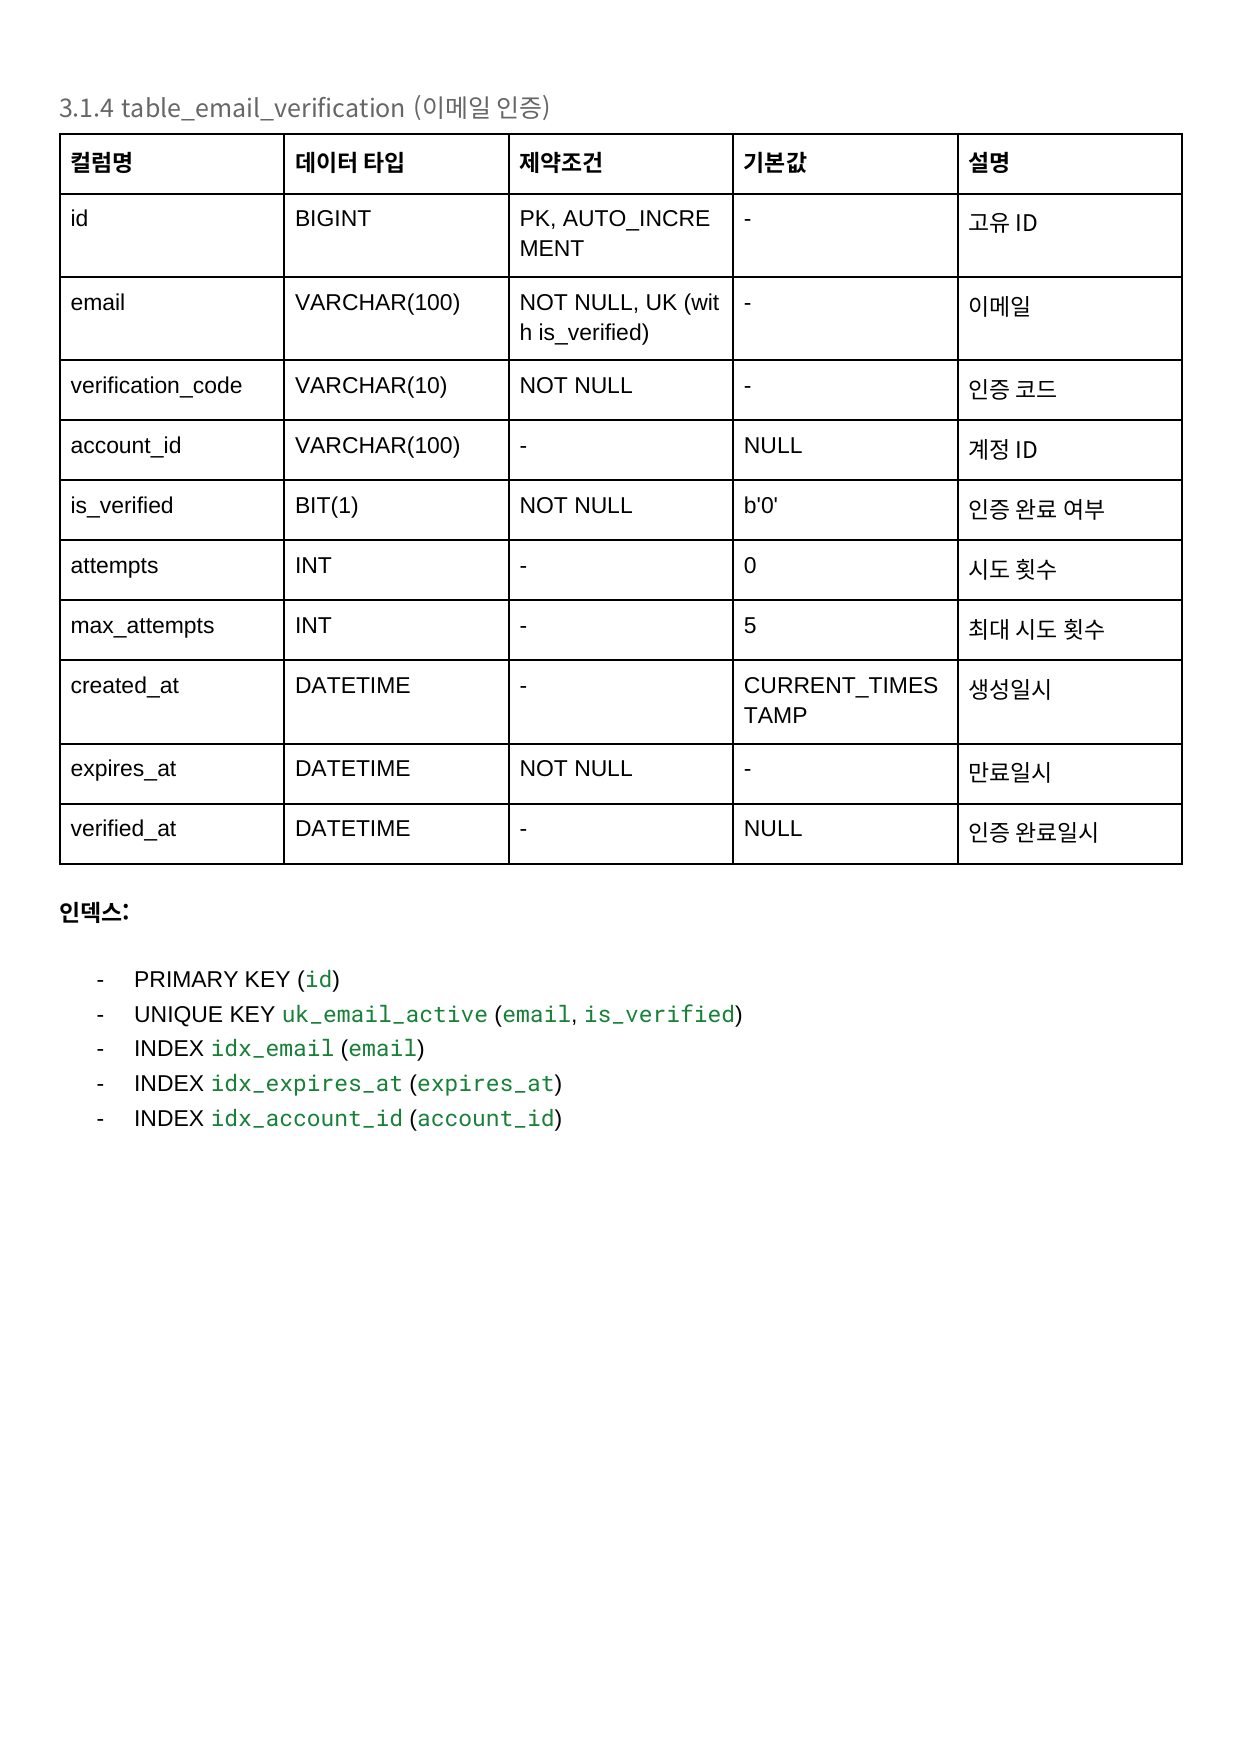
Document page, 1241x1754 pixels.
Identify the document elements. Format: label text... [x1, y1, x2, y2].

table_cell - [510, 421, 732, 479]
table_cell 이메일 [959, 278, 1181, 359]
table_cell 계정 ID [959, 421, 1181, 479]
table_cell b'0' [734, 481, 957, 539]
table_cell - [510, 601, 732, 659]
table_cell 5 [734, 601, 957, 659]
table_cell 만료일시 [959, 745, 1181, 803]
table_cell - [510, 661, 732, 743]
table_cell NULL [734, 421, 957, 479]
table_header 기본값 [734, 135, 957, 193]
table_cell NOT NULL [510, 745, 732, 803]
list UNIQUE KEY uk_email_active (email, is_verified) [96, 998, 1181, 1028]
table_cell verification_code [61, 361, 283, 419]
table_cell - [734, 745, 957, 803]
table_header 컬럼명 [61, 135, 283, 193]
table_cell 시도 횟수 [959, 541, 1181, 599]
table_cell is_verified [61, 481, 283, 539]
table_cell 최대 시도 횟수 [959, 601, 1181, 659]
table_cell verified_at [61, 805, 283, 863]
table_cell 0 [734, 541, 957, 599]
table_cell 인증 코드 [959, 361, 1181, 419]
table_cell - [734, 195, 957, 276]
table_header 제약조건 [510, 135, 732, 193]
table_cell BIGINT [285, 195, 508, 276]
table_cell NOT NULL [510, 361, 732, 419]
table_cell INT [285, 601, 508, 659]
table_cell 인증 완료 여부 [959, 481, 1181, 539]
list INDEX idx_email (email) [96, 1033, 1181, 1063]
list INDEX idx_account_id (account_id) [96, 1102, 1181, 1132]
table_cell VARCHAR(100) [285, 421, 508, 479]
table_cell email [61, 278, 283, 359]
table_cell DATETIME [285, 805, 508, 863]
table_cell - [510, 805, 732, 863]
table_cell DATETIME [285, 661, 508, 743]
table_cell VARCHAR(100) [285, 278, 508, 359]
table_header 데이터 타입 [285, 135, 508, 193]
table_header 설명 [959, 135, 1181, 193]
table_cell 생성일시 [959, 661, 1181, 743]
table_cell NOT NULL [510, 481, 732, 539]
table_cell max_attempts [61, 601, 283, 659]
list INDEX idx_expires_at (expires_at) [96, 1067, 1181, 1098]
table_cell INT [285, 541, 508, 599]
table_cell - [510, 541, 732, 599]
table_cell NOT NULL, UK (with is_verified) [510, 278, 732, 359]
table_cell created_at [61, 661, 283, 743]
table_cell attempts [61, 541, 283, 599]
table_cell 고유 ID [959, 195, 1181, 276]
table_cell CURRENT_TIMESTAMP [734, 661, 957, 743]
subtitle 3.1.4 table_email_verification (이메일 인증) [59, 88, 1181, 124]
table_cell - [734, 278, 957, 359]
table_cell account_id [61, 421, 283, 479]
table_cell NULL [734, 805, 957, 863]
table_cell - [734, 361, 957, 419]
table_cell DATETIME [285, 745, 508, 803]
table_cell expires_at [61, 745, 283, 803]
list PRIMARY KEY (id) [96, 963, 1181, 993]
table_cell PK, AUTO_INCREMENT [510, 195, 732, 276]
table_cell BIT(1) [285, 481, 508, 539]
table_cell 인증 완료일시 [959, 805, 1181, 863]
text 인덱스: [59, 895, 1181, 928]
table_cell id [61, 195, 283, 276]
table_cell VARCHAR(10) [285, 361, 508, 419]
